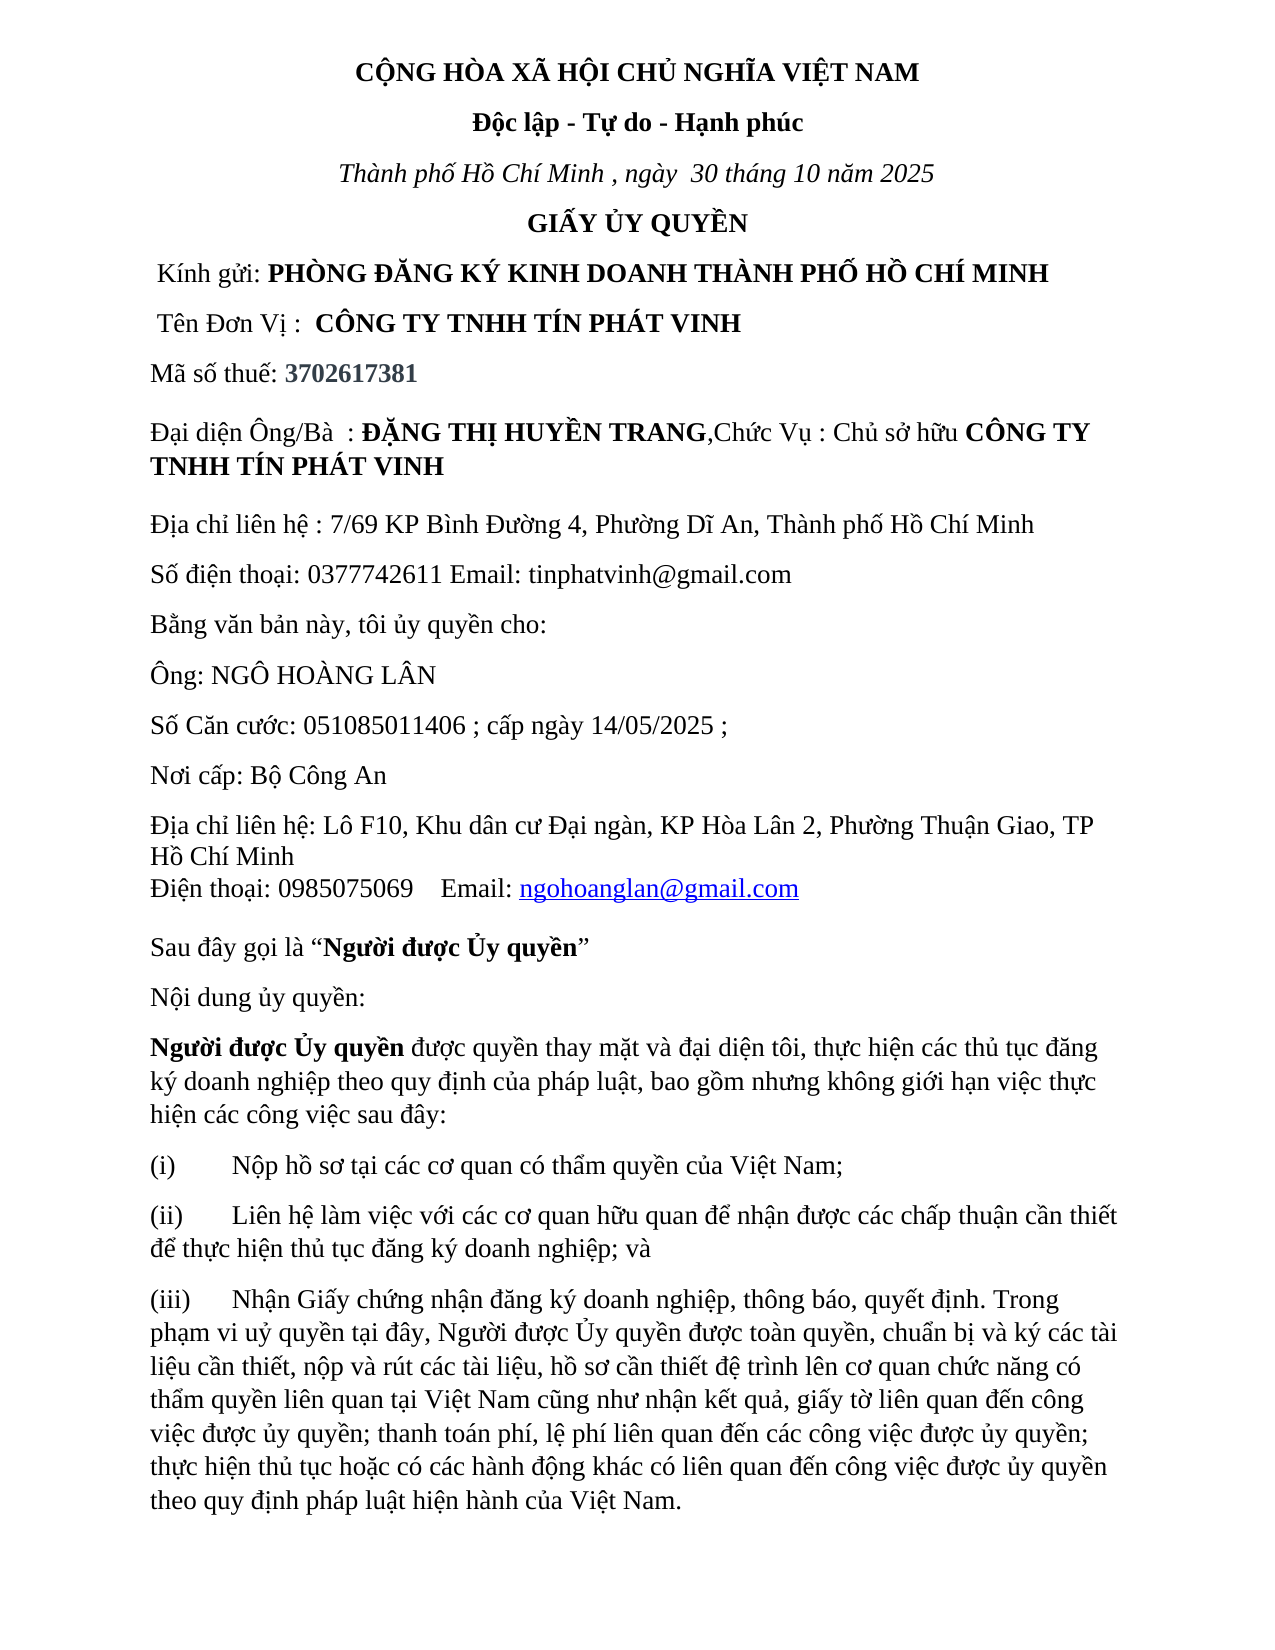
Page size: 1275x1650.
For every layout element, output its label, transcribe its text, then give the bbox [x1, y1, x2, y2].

text Địa chỉ liên hệ : 7/69 KP Bình Đường 4, Phường Dĩ An, Thành phố Hồ Chí Minh [150, 508, 1125, 539]
text Thành phố Hồ Chí Minh , ngày 30 tháng 10 năm 2025 [150, 157, 1125, 188]
text Nơi cấp: Bộ Công An [150, 759, 1125, 790]
text Kính gửi: PHÒNG ĐĂNG KÝ KINH DOANH THÀNH PHỐ HỒ CHÍ MINH [150, 257, 1125, 288]
text Ông: NGÔ HOÀNG LÂN [150, 659, 1125, 690]
text CỘNG HÒA XÃ HỘI CHỦ NGHĨA VIỆT NAM [150, 56, 1125, 87]
text GIẤY ỦY QUYỀN [150, 207, 1125, 238]
text Bằng văn bản này, tôi ủy quyền cho: [150, 608, 1125, 640]
text Độc lập - Tự do - Hạnh phúc [150, 106, 1125, 138]
text Sau đây gọi là “Người được Ủy quyền” [150, 931, 1125, 962]
text Số Căn cước: 051085011406 ; cấp ngày 14/05/2025 ; [150, 709, 1125, 740]
text Nội dung ủy quyền: [150, 981, 1125, 1012]
list Liên hệ làm việc với các cơ quan hữu quan để nhận được các chấp thuận cần thiết để thực hiện thủ tục đăng ký doanh nghiệp; và [150, 1199, 1125, 1264]
list Nộp hồ sơ tại các cơ quan có thẩm quyền của Việt Nam; [150, 1149, 1125, 1180]
text Điện thoại: 0985075069 Email: ngohoanglan@gmail.com [150, 872, 1125, 931]
text Người được Ủy quyền được quyền thay mặt và đại diện tôi, thực hiện các thủ tục đăng ký doanh nghiệp theo quy định của pháp luật, bao gồm nhưng không giới hạn việc thực hiện các công việc sau đây: [150, 1032, 1125, 1130]
list Nhận Giấy chứng nhận đăng ký doanh nghiệp, thông báo, quyết định. Trong phạm vi uỷ quyền tại đây, Người được Ủy quyền được toàn quyền, chuẩn bị và ký các tài liệu cần thiết, nộp và rút các tài liệu, hồ sơ cần thiết đệ trình lên cơ quan chức năng có thẩm quyền liên quan tại Việt Nam cũng như nhận kết quả, giấy tờ liên quan đến công việc được ủy quyền; thanh toán phí, lệ phí liên quan đến các công việc được ủy quyền; thực hiện thủ tục hoặc có các hành động khác có liên quan đến công việc được ủy quyền theo quy định pháp luật hiện hành của Việt Nam. [150, 1283, 1125, 1515]
text Tên Đơn Vị : CÔNG TY TNHH TÍN PHÁT VINH [150, 307, 1125, 338]
text Đại diện Ông/Bà : ĐẶNG THỊ HUYỀN TRANG,Chức Vụ : Chủ sở hữu CÔNG TY TNHH TÍN PHÁT VINH [150, 416, 1125, 481]
text Mã số thuế: 3702617381 [150, 357, 1125, 389]
text Số điện thoại: 0377742611 Email: tinphatvinh@gmail.com [150, 558, 1125, 589]
text Địa chỉ liên hệ: Lô F10, Khu dân cư Đại ngàn, KP Hòa Lân 2, Phường Thuận Giao, TP Hồ Chí Minh [150, 809, 1125, 872]
